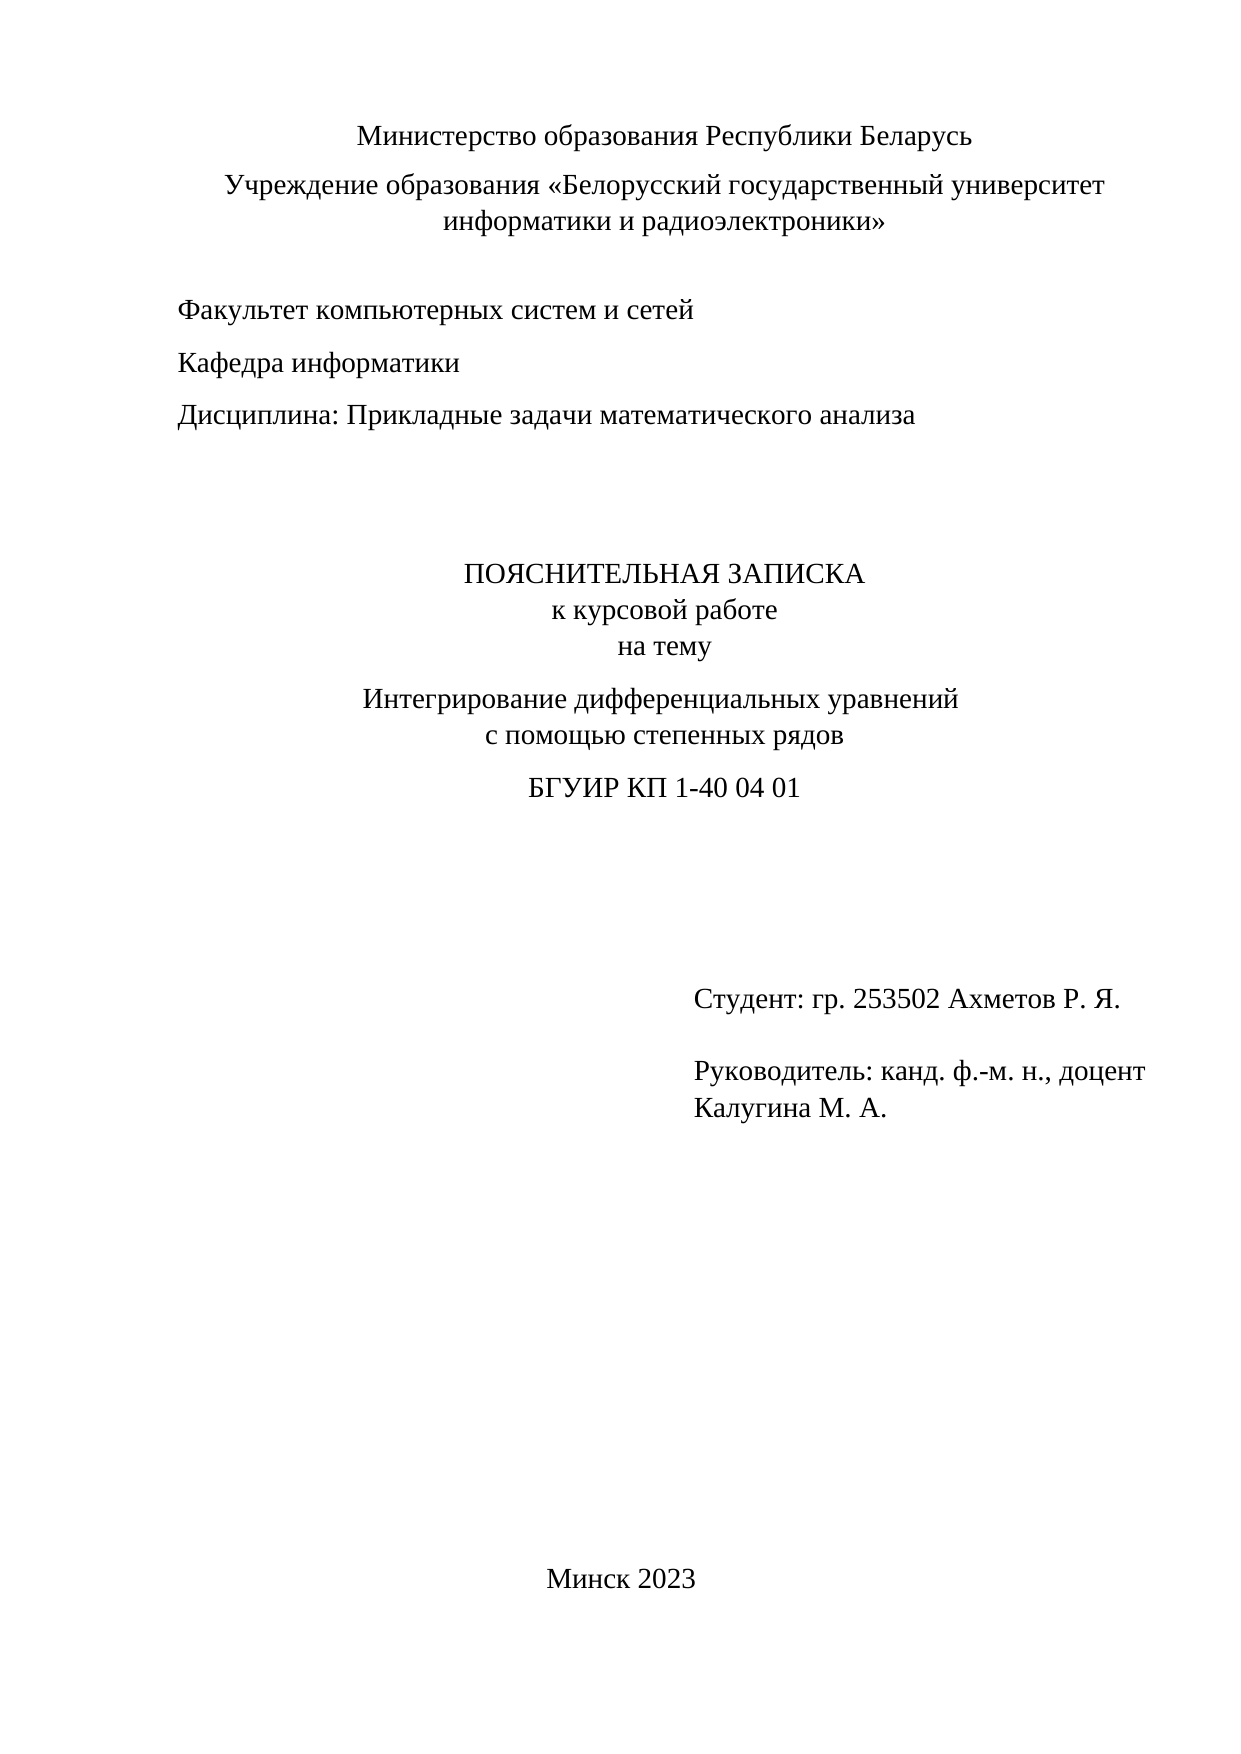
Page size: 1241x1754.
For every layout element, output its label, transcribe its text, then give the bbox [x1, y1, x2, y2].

text Студент: гр. 253502 Ахметов Р. Я. [620, 981, 1152, 1015]
text Кафедра информатики [177, 345, 1152, 378]
text Учреждение образования «Белорусский государственный университет информатики и радиоэлектроники» [177, 167, 1152, 236]
text Интегрирование дифференциальных уравнений с помощью степенных рядов [177, 681, 1152, 751]
text Министерство образования Республики Беларусь [177, 118, 1152, 152]
text Минск 2023 [472, 1561, 1152, 1595]
text Факультет компьютерных систем и сетей [177, 292, 1152, 325]
text БГУИР КП 1-40 04 01 [177, 770, 1152, 803]
text ПОЯСНИТЕЛЬНАЯ ЗАПИСКА к курсовой работе на тему [177, 556, 1152, 662]
text Дисциплина: Прикладные задачи математического анализа [177, 397, 1152, 431]
text Руководитель: канд. ф.-м. н., доцент Калугина М. А. [693, 1053, 1152, 1123]
